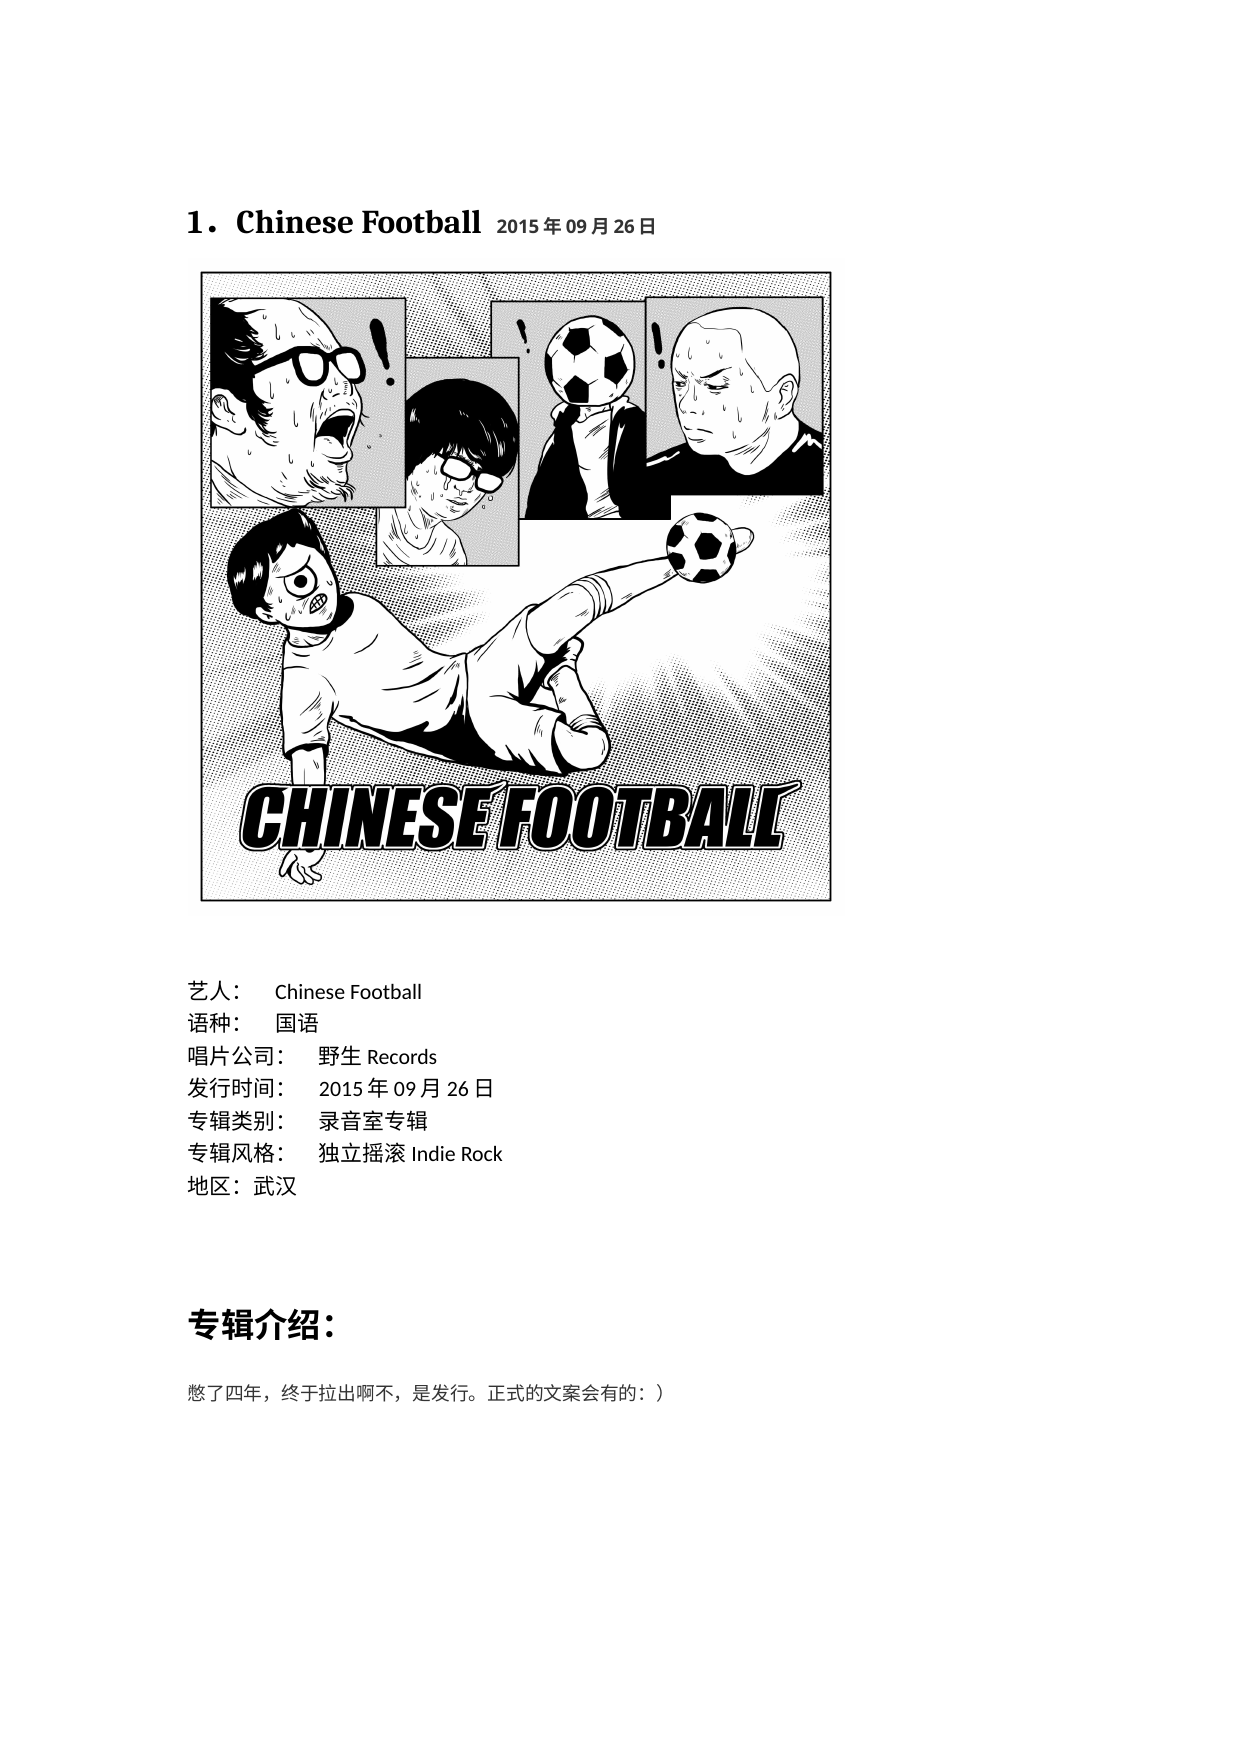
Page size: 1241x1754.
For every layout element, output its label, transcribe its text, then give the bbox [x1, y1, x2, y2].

text 专辑类别： 录音室专辑 [187, 1103, 1053, 1136]
text 发行时间： 2015年09月26日 [187, 1071, 1053, 1103]
text 唱片公司： 野生Records [187, 1038, 1053, 1071]
text 语种： 国语 [187, 1006, 1053, 1038]
picture [187, 258, 846, 916]
text 艺人： Chinese Football [187, 973, 1053, 1006]
text 专辑风格： 独立摇滚 Indie Rock [187, 1136, 1053, 1168]
text 地区：武汉 [187, 1168, 1053, 1201]
subtitle 专辑介绍： [187, 1291, 1053, 1356]
title 1．Chinese Football 2015年09月26日 [187, 187, 1053, 252]
text 憋了四年，终于拉出啊不，是发行。正式的文案会有的：） [187, 1376, 1053, 1409]
